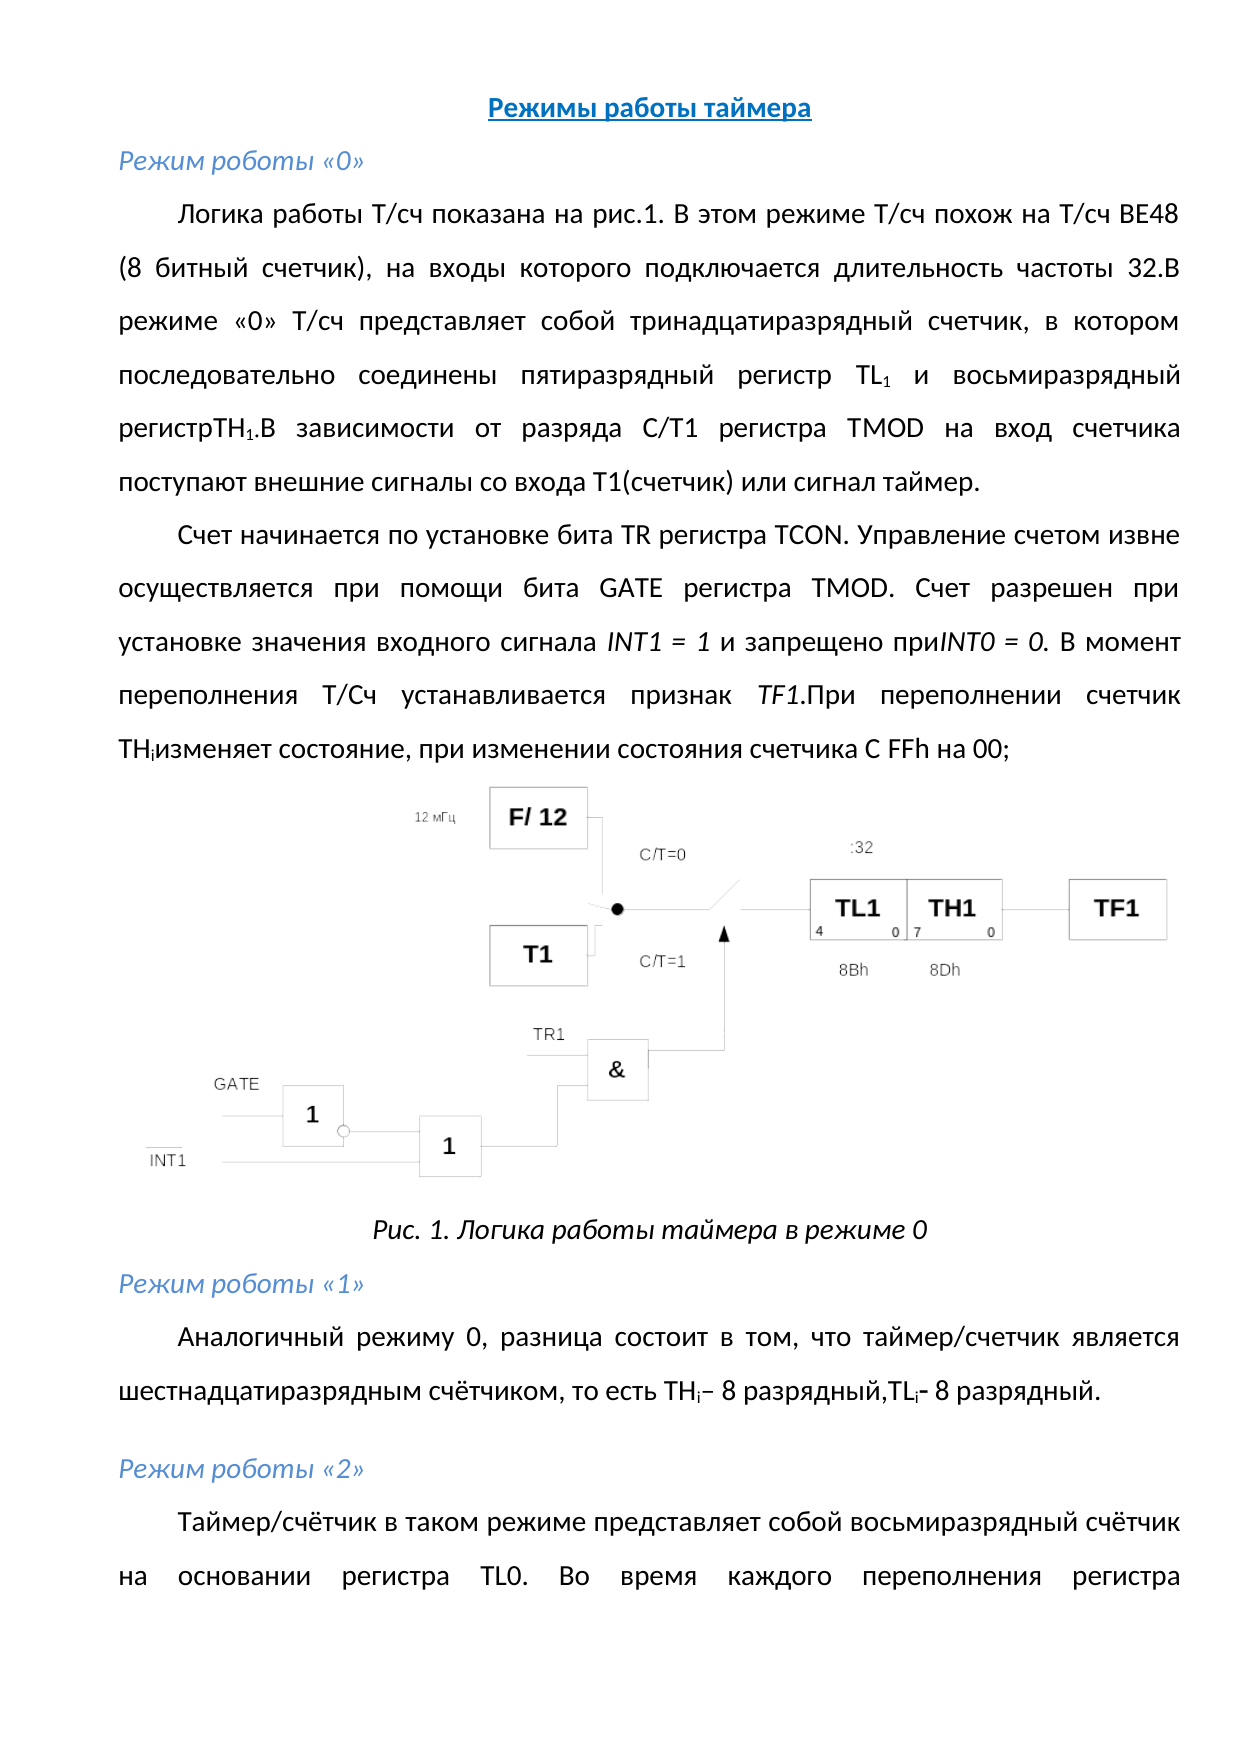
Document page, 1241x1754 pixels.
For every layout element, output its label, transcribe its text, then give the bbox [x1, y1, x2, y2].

text Аналогичный режиму 0, разница состоит в том, что таймер/счетчик является шестнадцатиразрядным счётчиком, то есть ТНi– 8 разрядный,ТLi 8 разрядный. [118, 1318, 1181, 1407]
text Счет начинается по установке бита TR регистра TCON. Управление счетом извне осуществляется при помощи бита GATE регистра TMOD. Счет разрешен при установке значения входного сигнала INT1 = 1 и запрещено приINT0 = 0. В момент переполнения Т/Сч устанавливается признак TF1.При переполнении счетчик ТНiизменяет состояние, при изменении состояния счетчика С FFh на 00; [118, 516, 1181, 766]
text Рис. 1. Логика работы таймера в режиме 0 [118, 1211, 1181, 1247]
text Режимы работы таймера [118, 89, 1181, 124]
text Режим роботы «0» [118, 142, 1181, 178]
text Логика работы Т/сч показана на рис.1. В этом режиме Т/сч похож на Т/сч ВЕ48 (8 битный счетчик), на входы которого подключается длительность частоты 32.В режиме «0» Т/сч представляет собой тринадцатиразрядный счетчик, в котором последовательно соединены пятиразрядный регистр TL1 и восьмиразрядный регистрTH1.В зависимости от разряда С/Т1 регистра TMOD на вход счетчика поступают внешние сигналы со входа Т1(счетчик) или сигнал таймер. [118, 196, 1181, 498]
text Режим роботы «2» [118, 1450, 1181, 1486]
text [118, 1503, 1181, 1593]
text Режим роботы «1» [118, 1265, 1181, 1300]
